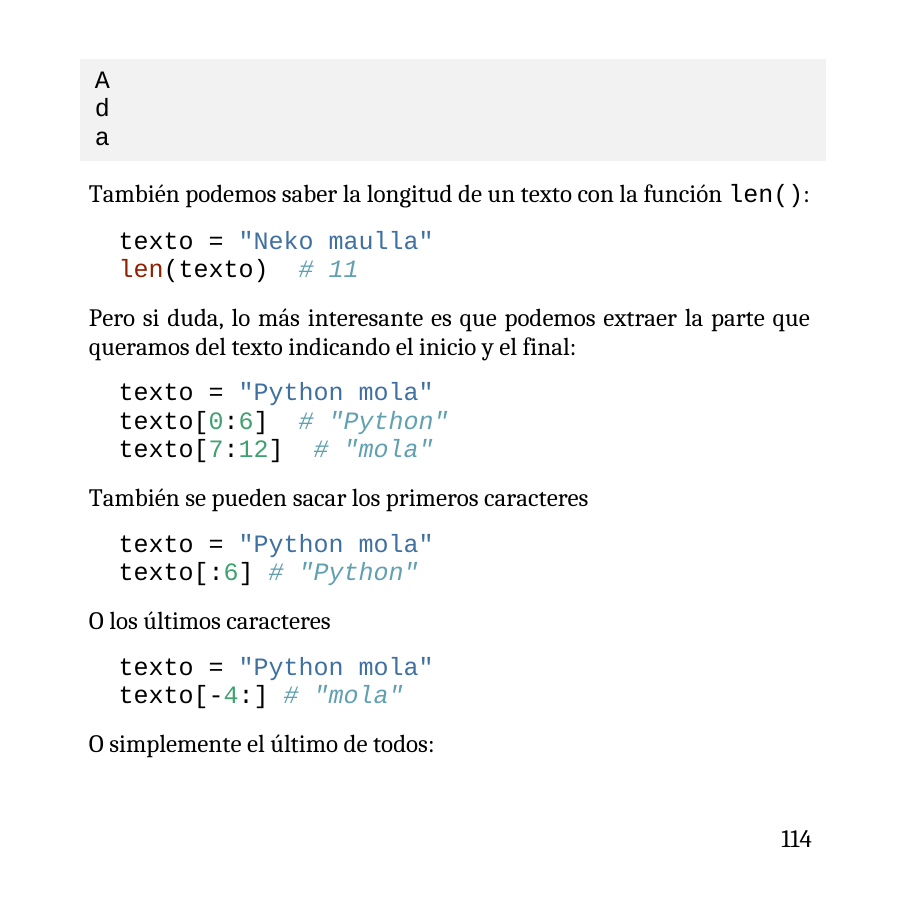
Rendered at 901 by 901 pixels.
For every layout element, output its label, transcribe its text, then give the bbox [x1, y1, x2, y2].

text Pero si duda, lo más interesante es que podemos extraer la parte que queramos del texto indicando el inicio y el final: [89, 304, 811, 361]
text texto = "Python mola" texto[-4:] # "mola" [118, 654, 811, 711]
text texto = "Neko maulla" len(texto) # 11 [118, 228, 811, 285]
text texto = "Python mola" texto[0:6] # "Python" texto[7:12] # "mola" [118, 380, 811, 465]
text A d a [86, 65, 820, 154]
text También podemos saber la longitud de un texto con la función len(): [89, 179, 811, 209]
text O simplemente el último de todos: [89, 729, 811, 758]
text También se pueden sacar los primeros caracteres [89, 484, 811, 512]
text O los últimos caracteres [89, 607, 811, 635]
text texto = "Python mola" texto[:6] # "Python" [118, 531, 811, 588]
